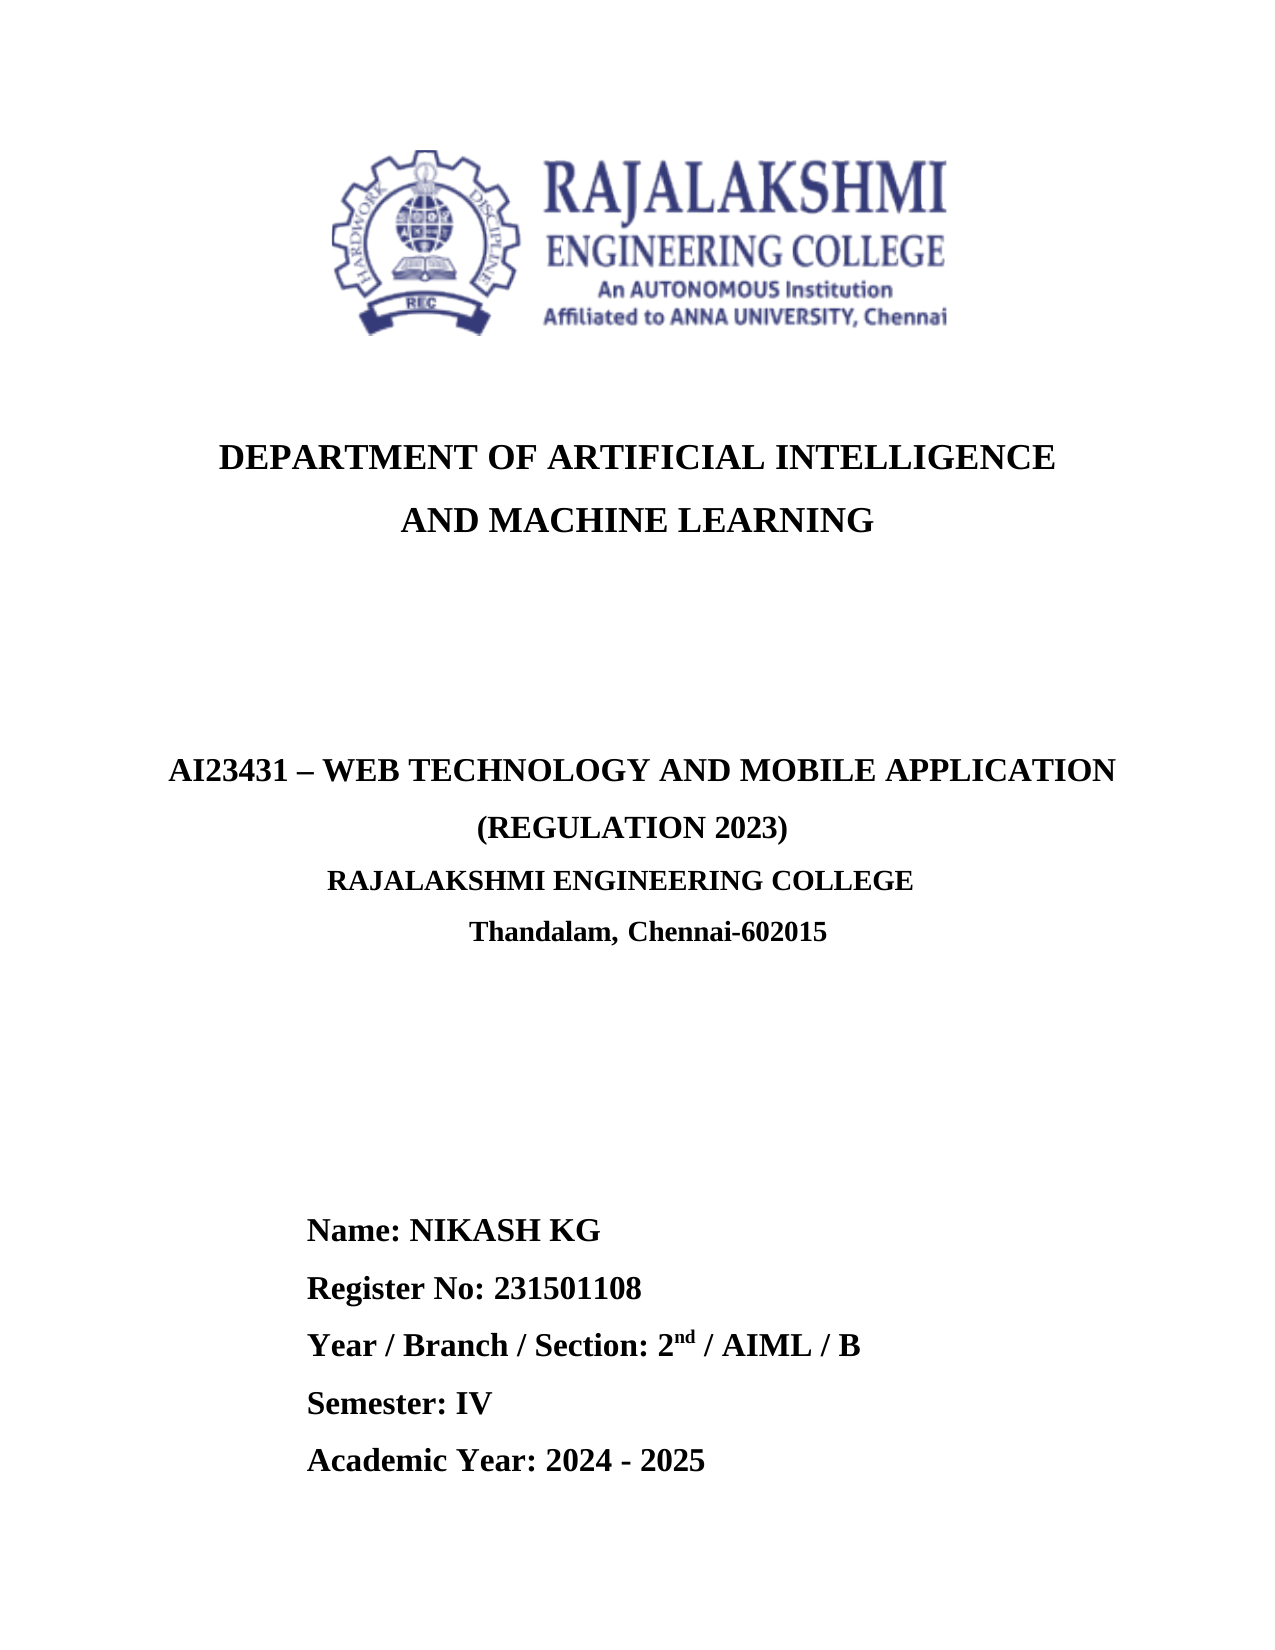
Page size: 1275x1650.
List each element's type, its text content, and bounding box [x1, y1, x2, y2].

text Academic Year: 2024 - 2025 [307, 1441, 1125, 1479]
text Thandalam, Chennai-602015 [171, 914, 1125, 947]
text Name: NIKASH KG [307, 1211, 1125, 1249]
text (REGULATION 2023) [150, 808, 1115, 845]
picture [331, 150, 947, 336]
text AI23431 – WEB TECHNOLOGY AND MOBILE APPLICATION [160, 751, 1125, 789]
text Register No: 231501108 [307, 1268, 1125, 1306]
text Year / Branch / Section: 2nd / AIML / B Semester: IV [307, 1326, 879, 1421]
subtitle RAJALAKSHMI ENGINEERING COLLEGE [160, 863, 1081, 897]
title DEPARTMENT OF ARTIFICIAL INTELLIGENCE AND MACHINE LEARNING [174, 436, 1100, 541]
